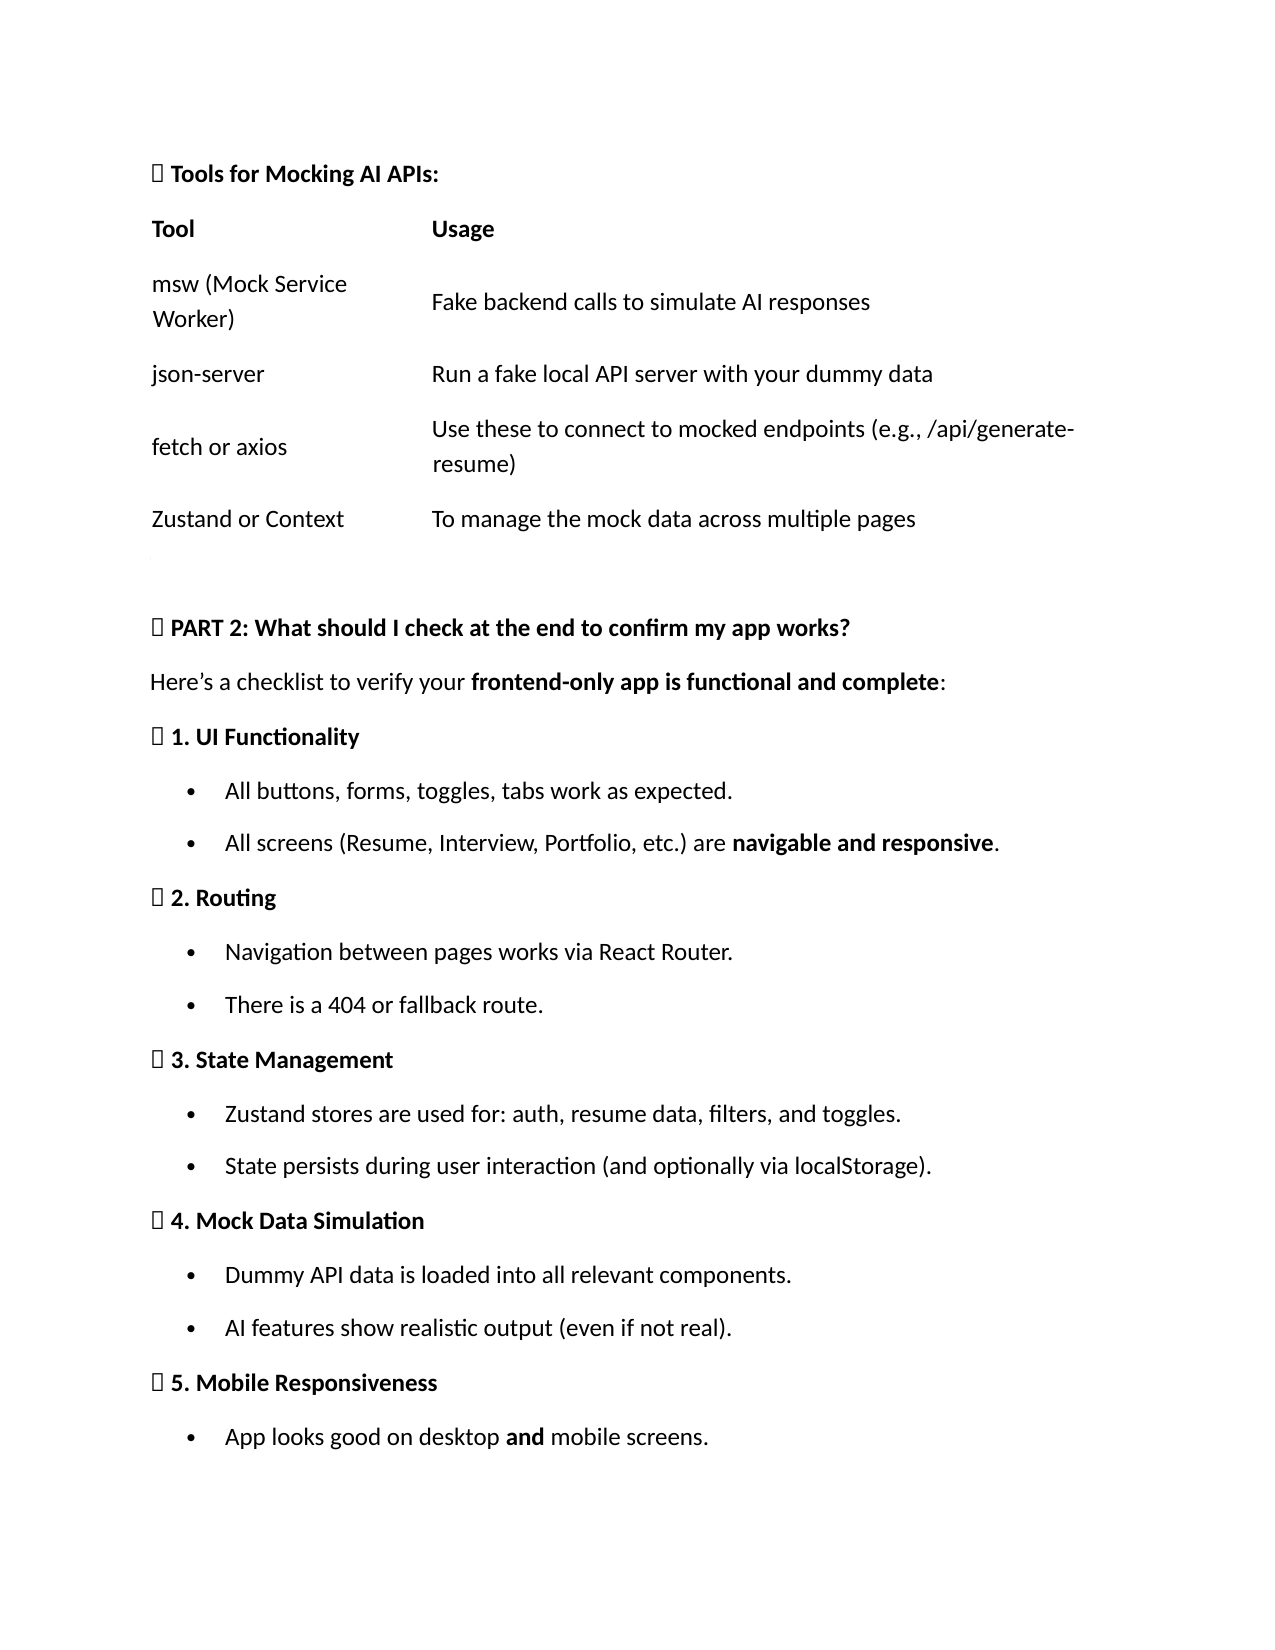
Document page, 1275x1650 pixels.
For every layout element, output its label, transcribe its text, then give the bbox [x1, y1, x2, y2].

table_cell To manage the mock data across multiple pages [430, 502, 1131, 557]
table_cell fetch or axios [150, 412, 430, 502]
list Dummy API data is loaded into all relevant components. [187, 1259, 1131, 1290]
table_cell Fake backend calls to simulate AI responses [430, 267, 1131, 357]
text ✅ 1. UI Functionality [150, 718, 1131, 753]
text 🧠 Tools for Mocking AI APIs: [150, 155, 1131, 189]
table_cell Run a fake local API server with your dummy data [430, 357, 1131, 412]
table_cell Zustand or Context [150, 502, 430, 557]
text ✅ 4. Mock Data Simulation [150, 1203, 1131, 1237]
text ✅ 2. Routing [150, 880, 1131, 914]
table_header Usage [430, 212, 1131, 267]
list There is a 404 or fallback route. [187, 989, 1131, 1019]
list AI features show realistic output (even if not real). [187, 1312, 1131, 1342]
text ✅ PART 2: What should I check at the end to confirm my app works? [150, 609, 1131, 644]
table_cell msw (Mock Service Worker) [150, 267, 430, 357]
text ✅ 3. State Management [150, 1041, 1131, 1076]
text ✅ 5. Mobile Responsiveness [150, 1364, 1131, 1398]
list App looks good on desktop and mobile screens. [187, 1421, 1131, 1451]
list Zustand stores are used for: auth, resume data, filters, and toggles. [187, 1098, 1131, 1128]
list Navigation between pages works via React Router. [187, 936, 1131, 967]
table_header Tool [150, 212, 430, 267]
table_cell json-server [150, 357, 430, 412]
list All buttons, forms, toggles, tabs work as expected. [187, 775, 1131, 806]
table_cell Use these to connect to mocked endpoints (e.g., /api/generate-resume) [430, 412, 1131, 502]
list All screens (Resume, Interview, Portfolio, etc.) are navigable and responsive. [187, 827, 1131, 858]
text Here’s a checklist to verify your frontend-only app is functional and complete: [150, 666, 1131, 697]
list State persists during user interaction (and optionally via localStorage). [187, 1150, 1131, 1181]
